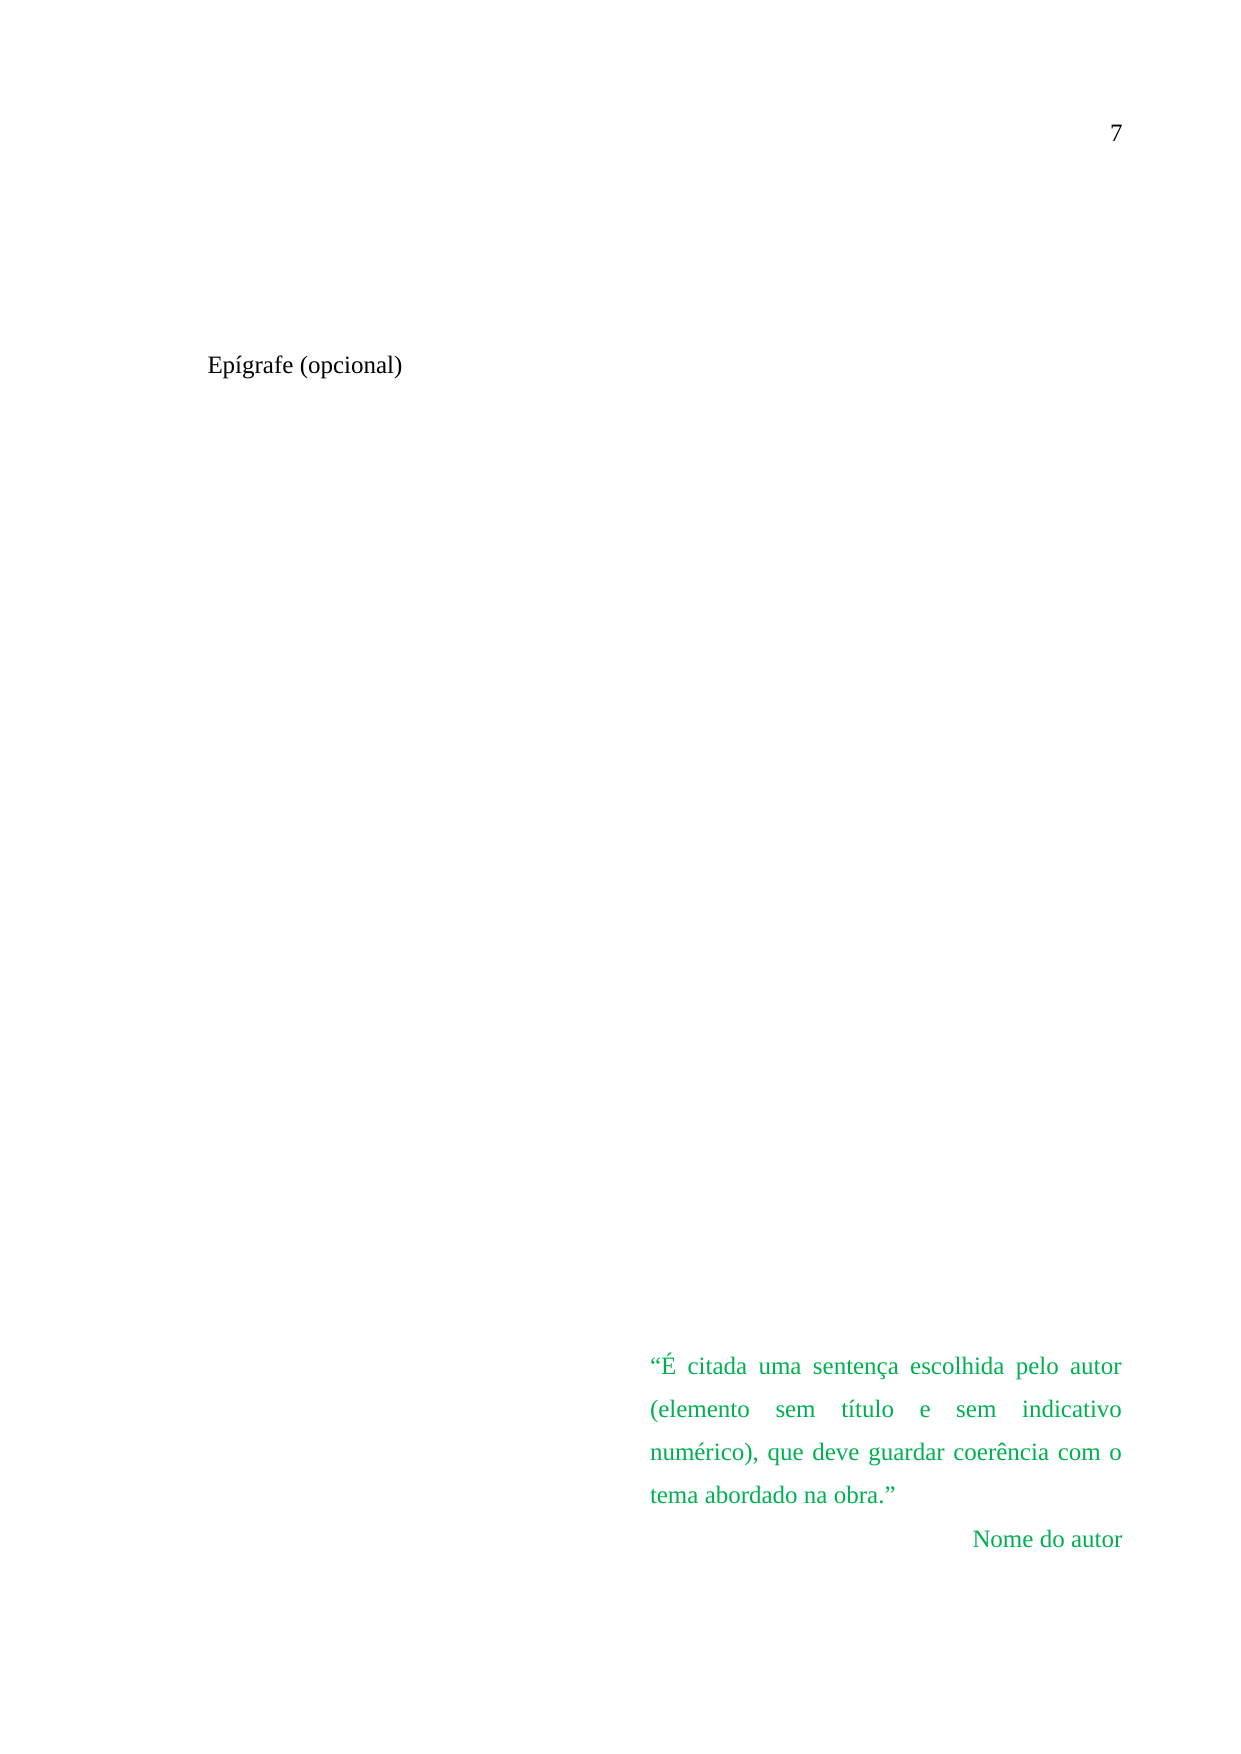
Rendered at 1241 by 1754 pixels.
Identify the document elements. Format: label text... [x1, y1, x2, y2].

text Epígrafe (opcional) [207, 350, 1122, 378]
text Nome do autor [650, 1524, 1122, 1552]
text “É citada uma sentença escolhida pelo autor (elemento sem título e sem indicativo numérico), que deve guardar coerência com o tema abordado na obra.” [650, 1351, 1122, 1509]
